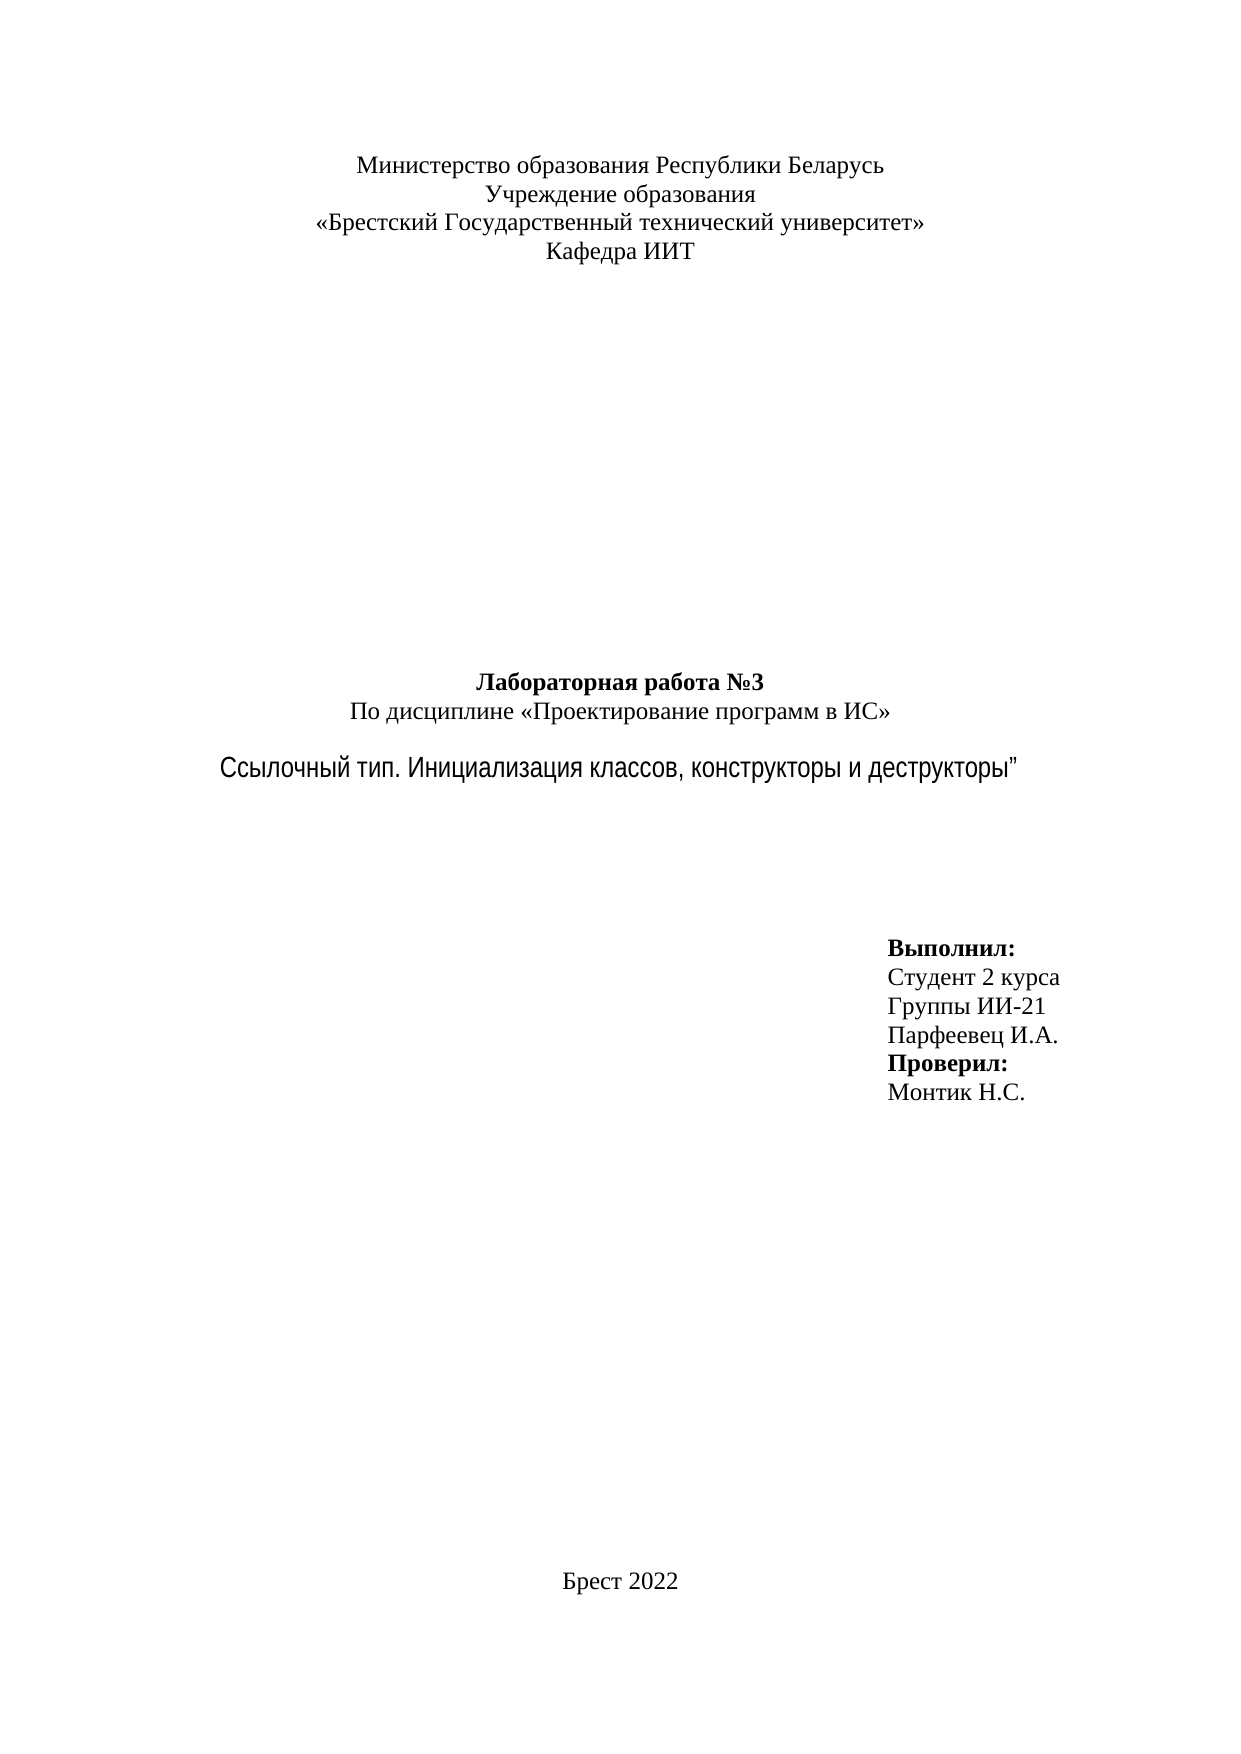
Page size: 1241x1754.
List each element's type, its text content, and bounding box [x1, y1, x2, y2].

text Проверил: [814, 1048, 1090, 1077]
text Парфеевец И.А. [814, 1020, 1090, 1048]
text «Брестский Государственный технический университет» [150, 207, 1090, 236]
text Студент 2 курса [814, 962, 1090, 991]
text Кафедра ИИТ [150, 236, 1090, 265]
text Монтик Н.С. [814, 1077, 1120, 1106]
text Выполнил: [814, 933, 1090, 962]
text Учреждение образования [150, 179, 1090, 207]
text Брест 2022 [150, 1566, 1090, 1595]
text Лабораторная работа №3 [150, 667, 1090, 696]
text По дисциплине «Проектирование программ в ИС» [150, 696, 1090, 725]
subtitle Ссылочный тип. Инициализация классов, конструкторы и деструкторы” [150, 750, 1090, 783]
text Министерство образования Республики Беларусь [150, 150, 1090, 179]
text Группы ИИ-21 [814, 991, 1090, 1020]
